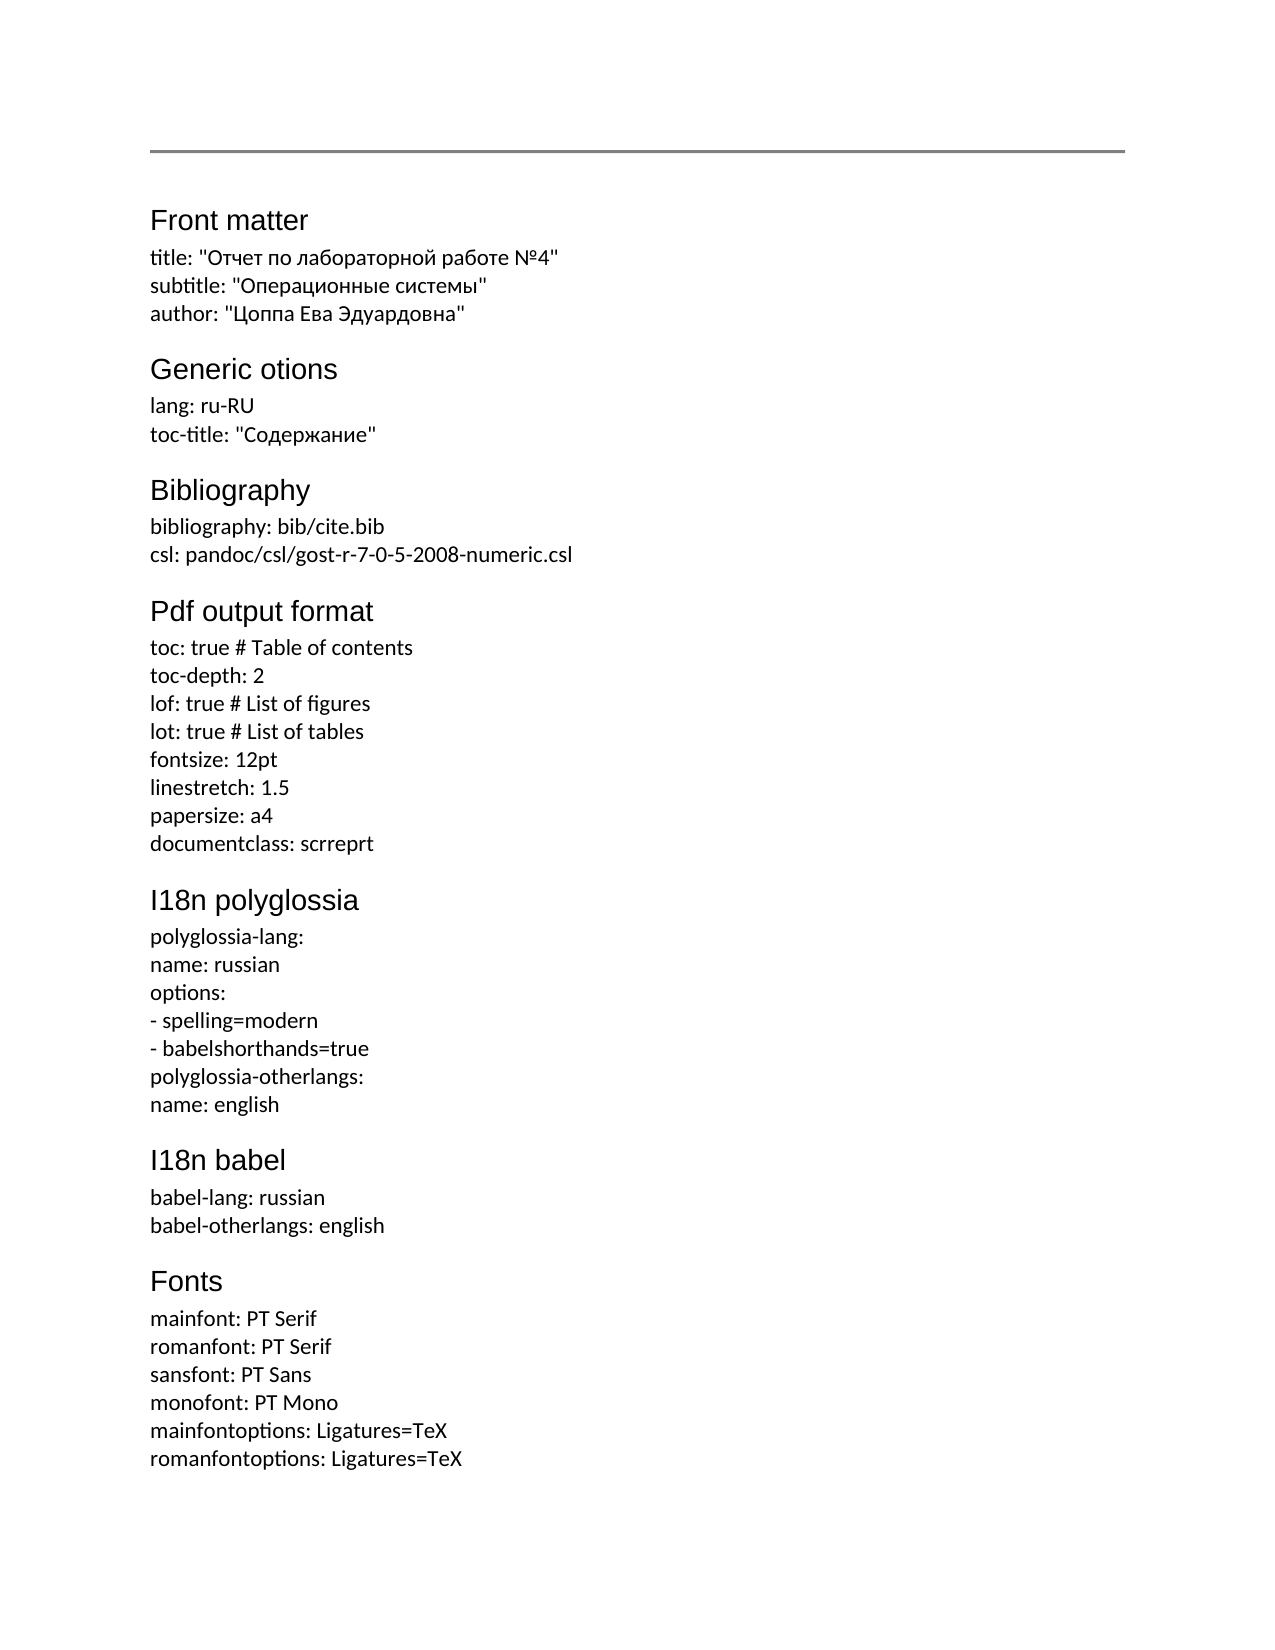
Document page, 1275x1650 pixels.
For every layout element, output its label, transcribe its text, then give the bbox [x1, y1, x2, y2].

text lang: ru-RU toc-title: "Содержание" [150, 392, 1125, 448]
subtitle Generic otions [150, 352, 1125, 385]
text babel-lang: russian babel-otherlangs: english [150, 1183, 1125, 1239]
subtitle Bibliography [150, 473, 1125, 506]
subtitle I18n babel [150, 1143, 1125, 1177]
subtitle Fonts [150, 1264, 1125, 1298]
text toc: true # Table of contents toc-depth: 2 lof: true # List of figures lot: true # List of tables fontsize: 12pt linestretch: 1.5 papersize: a4 documentclass: scrreprt [150, 633, 1125, 857]
subtitle I18n polyglossia [150, 882, 1125, 916]
text bibliography: bib/cite.bib csl: pandoc/csl/gost-r-7-0-5-2008-numeric.csl [150, 512, 1125, 568]
subtitle Front matter [150, 203, 1125, 237]
subtitle Pdf output format [150, 593, 1125, 627]
text polyglossia-lang: name: russian options: - spelling=modern - babelshorthands=true polyglossia-otherlangs: name: english [150, 922, 1125, 1118]
text title: "Отчет по лабораторной работе №4" subtitle: "Операционные системы" author: "Цоппа Ева Эдуардовна" [150, 243, 1125, 327]
